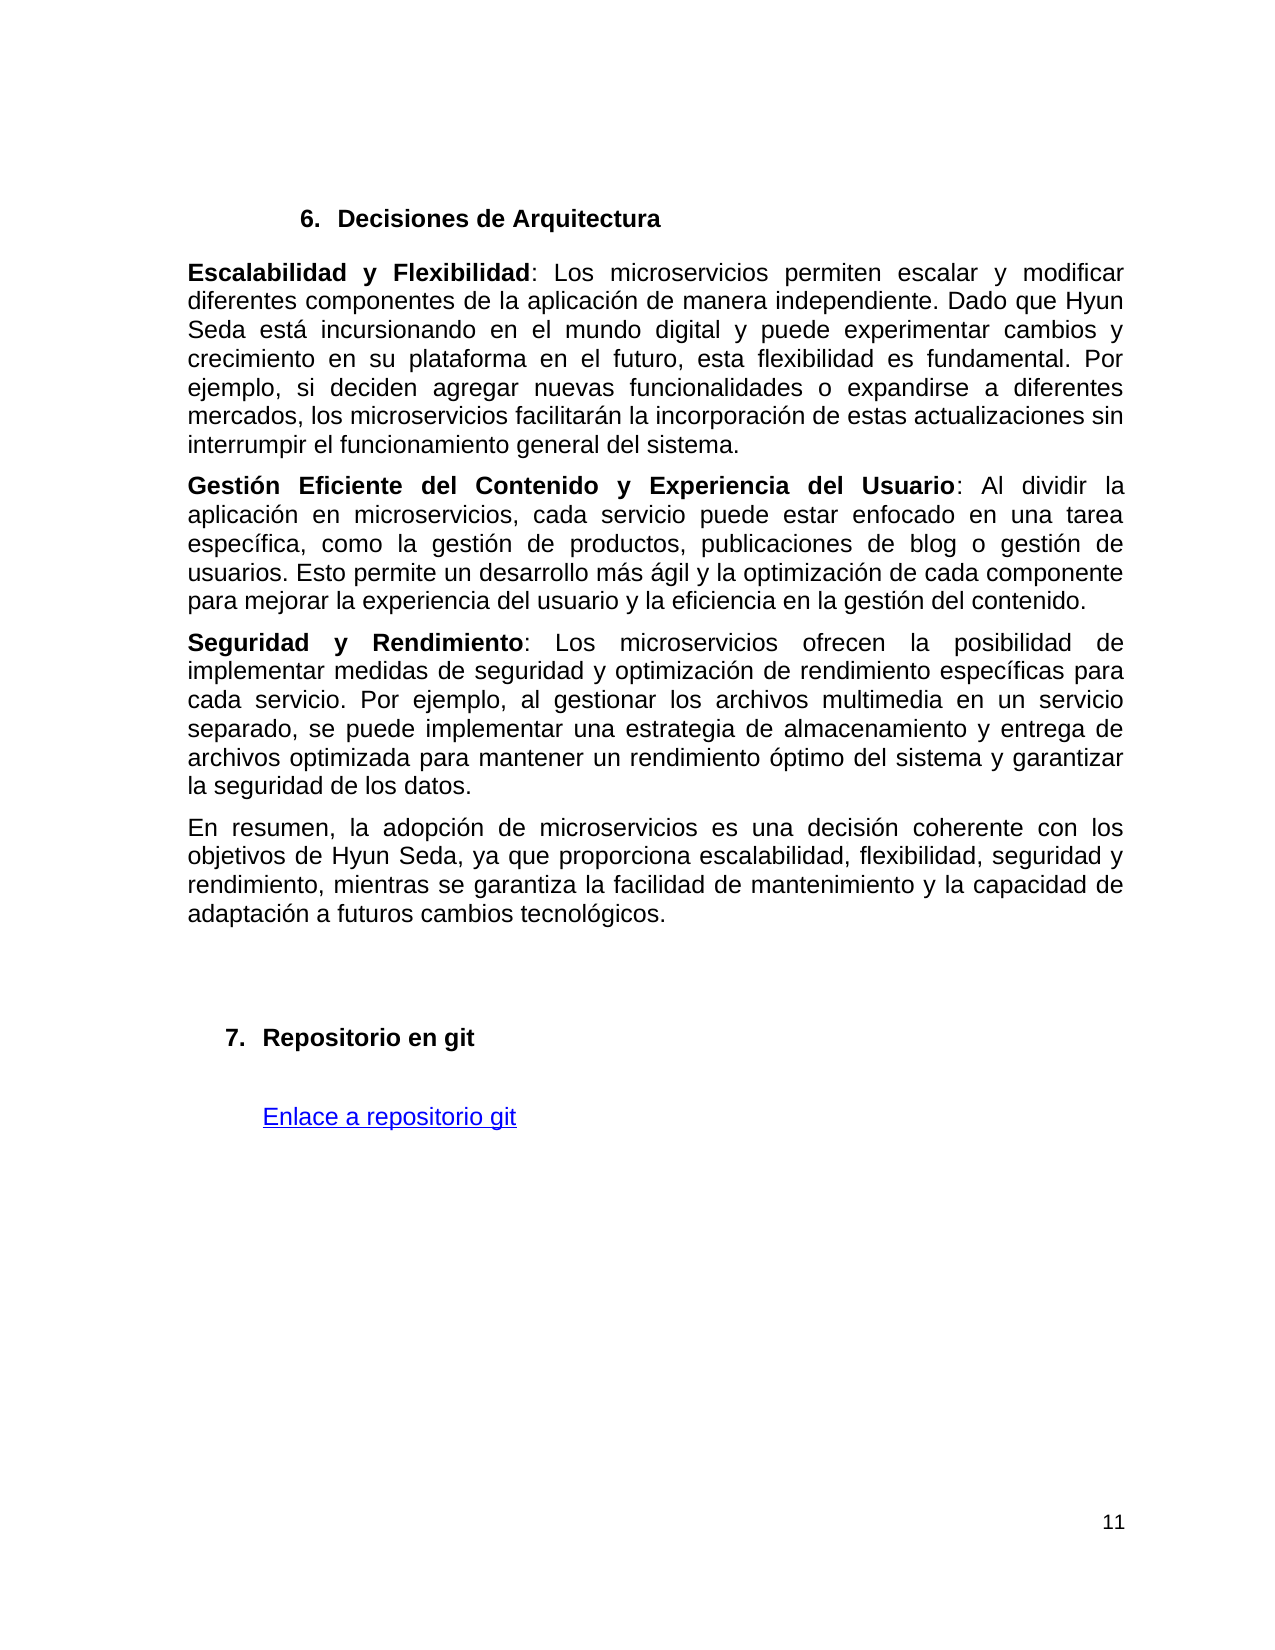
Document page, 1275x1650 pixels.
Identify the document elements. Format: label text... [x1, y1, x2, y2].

list Repositorio en git [225, 1022, 1125, 1051]
text Gestión Eficiente del Contenido y Experiencia del Usuario: Al dividir la aplicación en microservicios, cada servicio puede estar enfocado en una tarea específica, como la gestión de productos, publicaciones de blog o gestión de usuarios. Esto permite un desarrollo más ágil y la optimización de cada componente para mejorar la experiencia del usuario y la eficiencia en la gestión del contenido. [187, 471, 1125, 615]
subtitle Decisiones de Arquitectura [262, 204, 1125, 232]
text Enlace a repositorio git [262, 1102, 1125, 1130]
text Escalabilidad y Flexibilidad: Los microservicios permiten escalar y modificar diferentes componentes de la aplicación de manera independiente. Dado que Hyun Seda está incursionando en el mundo digital y puede experimentar cambios y crecimiento en su plataforma en el futuro, esta flexibilidad es fundamental. Por ejemplo, si deciden agregar nuevas funcionalidades o expandirse a diferentes mercados, los microservicios facilitarán la incorporación de estas actualizaciones sin interrumpir el funcionamiento general del sistema. [187, 257, 1125, 459]
text En resumen, la adopción de microservicios es una decisión coherente con los objetivos de Hyun Seda, ya que proporciona escalabilidad, flexibilidad, seguridad y rendimiento, mientras se garantiza la facilidad de mantenimiento y la capacidad de adaptación a futuros cambios tecnológicos. [187, 812, 1125, 927]
text Seguridad y Rendimiento: Los microservicios ofrecen la posibilidad de implementar medidas de seguridad y optimización de rendimiento específicas para cada servicio. Por ejemplo, al gestionar los archivos multimedia en un servicio separado, se puede implementar una estrategia de almacenamiento y entrega de archivos optimizada para mantener un rendimiento óptimo del sistema y garantizar la seguridad de los datos. [187, 627, 1125, 800]
